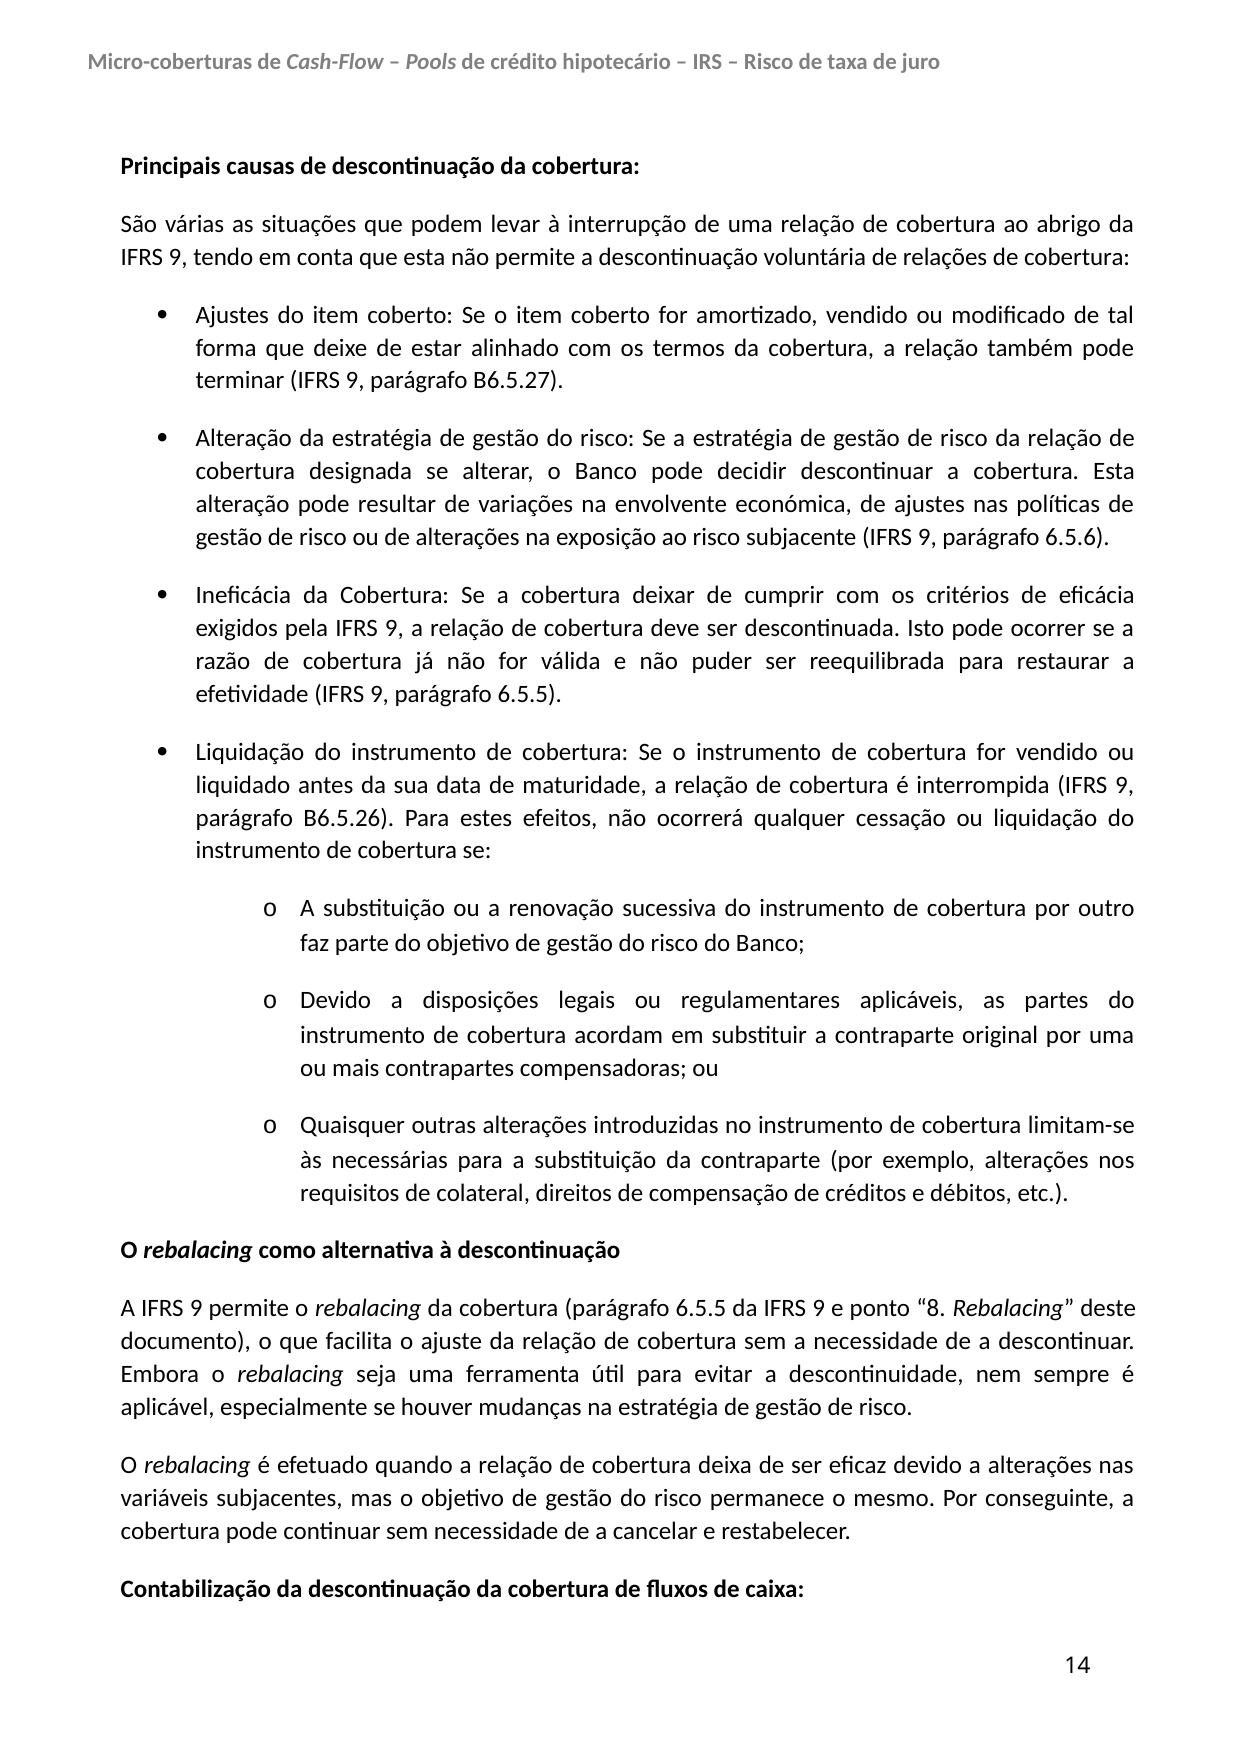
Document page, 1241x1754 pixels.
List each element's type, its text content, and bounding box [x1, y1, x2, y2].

list Liquidação do instrumento de cobertura: Se o instrumento de cobertura for vendido ou liquidado antes da sua data de maturidade, a relação de cobertura é interrompida (IFRS 9, parágrafo B6.5.26). Para estes efeitos, não ocorrerá qualquer cessação ou liquidação do instrumento de cobertura se: [158, 736, 1136, 865]
list Alteração da estratégia de gestão do risco: Se a estratégia de gestão de risco da relação de cobertura designada se alterar, o Banco pode decidir descontinuar a cobertura. Esta alteração pode resultar de variações na envolvente económica, de ajustes nas políticas de gestão de risco ou de alterações na exposição ao risco subjacente (IFRS 9, parágrafo 6.5.6). [158, 422, 1136, 552]
text O rebalacing é efetuado quando a relação de cobertura deixa de ser eficaz devido a alterações nas variáveis subjacentes, mas o objetivo de gestão do risco permanece o mesmo. Por conseguinte, a cobertura pode continuar sem necessidade de a cancelar e restabelecer. [120, 1449, 1136, 1546]
list A substituição ou a renovação sucessiva do instrumento de cobertura por outro faz parte do objetivo de gestão do risco do Banco; [262, 892, 1136, 957]
list Ineficácia da Cobertura: Se a cobertura deixar de cumprir com os critérios de eficácia exigidos pela IFRS 9, a relação de cobertura deve ser descontinuada. Isto pode ocorrer se a razão de cobertura já não for válida e não puder ser reequilibrada para restaurar a efetividade (IFRS 9, parágrafo 6.5.5). [158, 579, 1136, 708]
text Principais causas de descontinuação da cobertura: [120, 150, 1136, 181]
list Ajustes do item coberto: Se o item coberto for amortizado, vendido ou modificado de tal forma que deixe de estar alinhado com os termos da cobertura, a relação também pode terminar (IFRS 9, parágrafo B6.5.27). [158, 299, 1136, 395]
text A IFRS 9 permite o rebalacing da cobertura (parágrafo 6.5.5 da IFRS 9 e ponto “8. Rebalacing” deste documento), o que facilita o ajuste da relação de cobertura sem a necessidade de a descontinuar. Embora o rebalacing seja uma ferramenta útil para evitar a descontinuidade, nem sempre é aplicável, especialmente se houver mudanças na estratégia de gestão de risco. [120, 1292, 1136, 1422]
text São várias as situações que podem levar à interrupção de uma relação de cobertura ao abrigo da IFRS 9, tendo em conta que esta não permite a descontinuação voluntária de relações de cobertura: [120, 208, 1136, 271]
text O rebalacing como alternativa à descontinuação [120, 1234, 1136, 1265]
list Quaisquer outras alterações introduzidas no instrumento de cobertura limitam-se às necessárias para a substituição da contraparte (por exemplo, alterações nos requisitos de colateral, direitos de compensação de créditos e débitos, etc.). [262, 1109, 1136, 1207]
text Contabilização da descontinuação da cobertura de fluxos de caixa: [120, 1573, 1136, 1603]
list Devido a disposições legais ou regulamentares aplicáveis, as partes do instrumento de cobertura acordam em substituir a contraparte original por uma ou mais contrapartes compensadoras; ou [262, 984, 1136, 1082]
